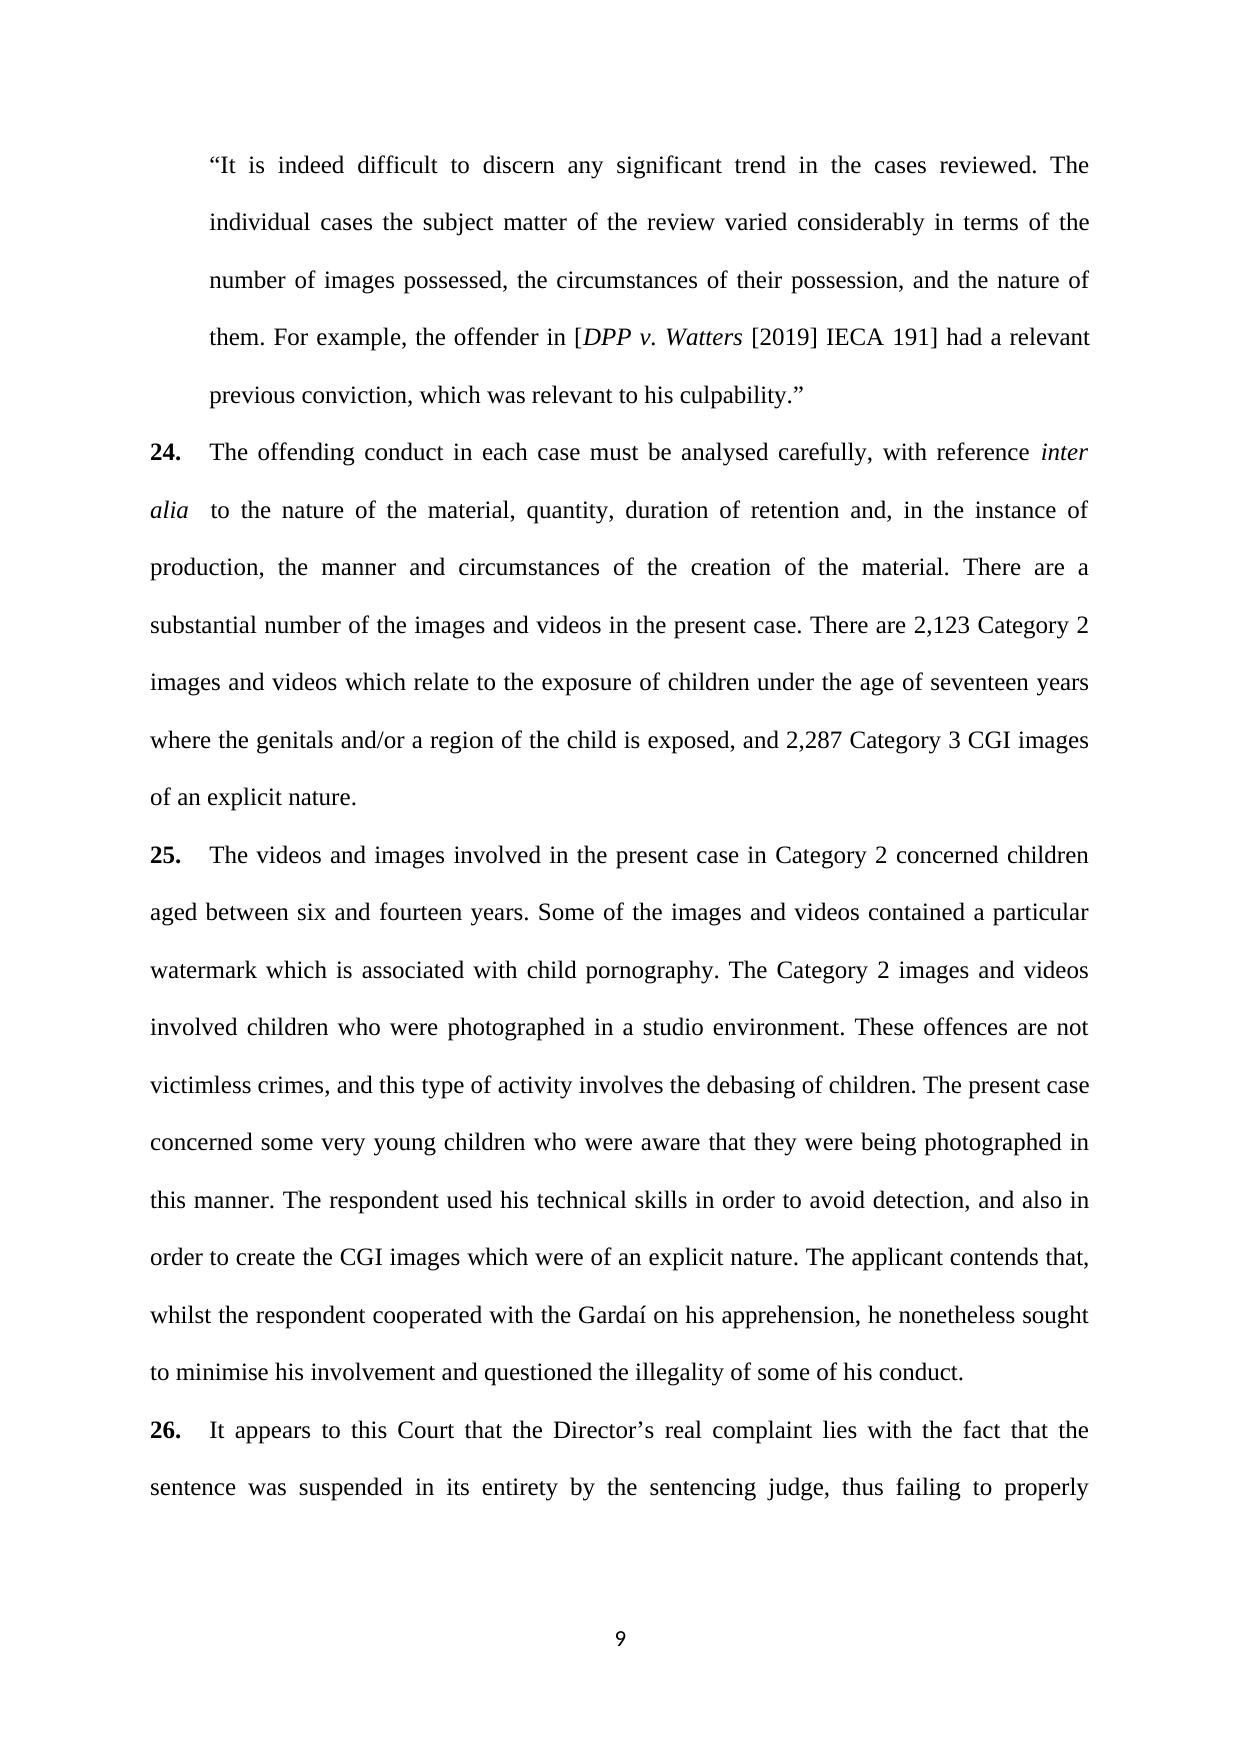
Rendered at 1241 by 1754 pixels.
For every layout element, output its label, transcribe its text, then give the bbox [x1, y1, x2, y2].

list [150, 1415, 1090, 1501]
list The offending conduct in each case must be analysed carefully, with reference inter alia to the nature of the material, quantity, duration of retention and, in the instance of production, the manner and circumstances of the creation of the material. There are a substantial number of the images and videos in the present case. There are 2,123 Category 2 images and videos which relate to the exposure of children under the age of seventeen years where the genitals and/or a region of the child is exposed, and 2,287 Category 3 CGI images of an explicit nature. [150, 437, 1090, 811]
list The videos and images involved in the present case in Category 2 concerned children aged between six and fourteen years. Some of the images and videos contained a particular watermark which is associated with child pornography. The Category 2 images and videos involved children who were photographed in a studio environment. These offences are not victimless crimes, and this type of activity involves the debasing of children. The present case concerned some very young children who were aware that they were being photographed in this manner. The respondent used his technical skills in order to avoid detection, and also in order to create the CGI images which were of an explicit nature. The applicant contends that, whilst the respondent cooperated with the Gardaí on his apprehension, he nonetheless sought to minimise his involvement and questioned the illegality of some of his conduct. [150, 840, 1090, 1386]
list “It is indeed difficult to discern any significant trend in the cases reviewed. The individual cases the subject matter of the review varied considerably in terms of the number of images possessed, the circumstances of their possession, and the nature of them. For example, the offender in [DPP v. Watters [2019] IECA 191] had a relevant previous conviction, which was relevant to his culpability.” [209, 150, 1090, 409]
